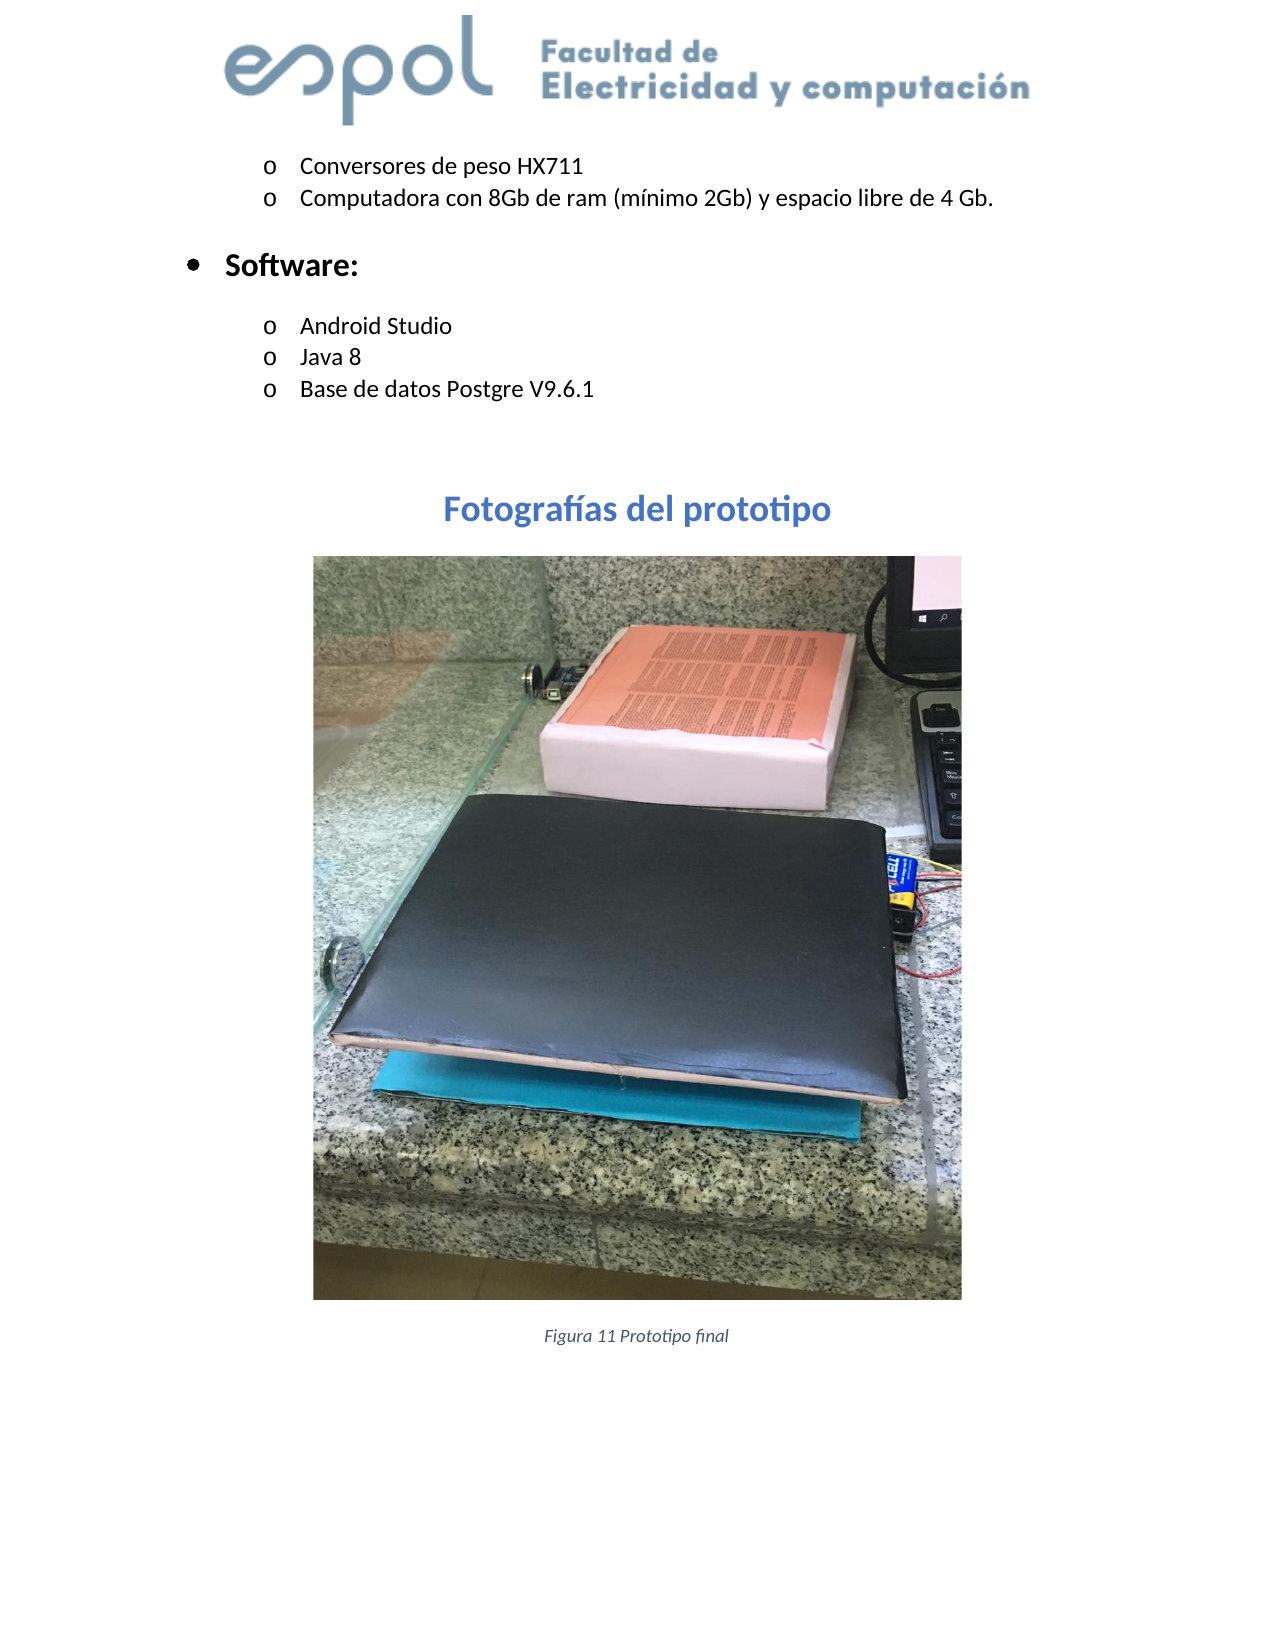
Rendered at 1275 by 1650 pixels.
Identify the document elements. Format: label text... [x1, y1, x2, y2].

list Base de datos Postgre V9.6.1 [262, 373, 1125, 405]
text Figura 11 Prototipo final [150, 1324, 1125, 1347]
picture [313, 556, 962, 1300]
text Fotografías del prototipo [150, 485, 1125, 531]
list Software: [187, 244, 1125, 285]
list Java 8 [262, 342, 1125, 373]
list Conversores de peso HX711 [262, 150, 1125, 182]
list Computadora con 8Gb de ram (mínimo 2Gb) y espacio libre de 4 Gb. [262, 182, 1125, 213]
picture [221, 15, 1033, 132]
list Android Studio [262, 310, 1125, 342]
